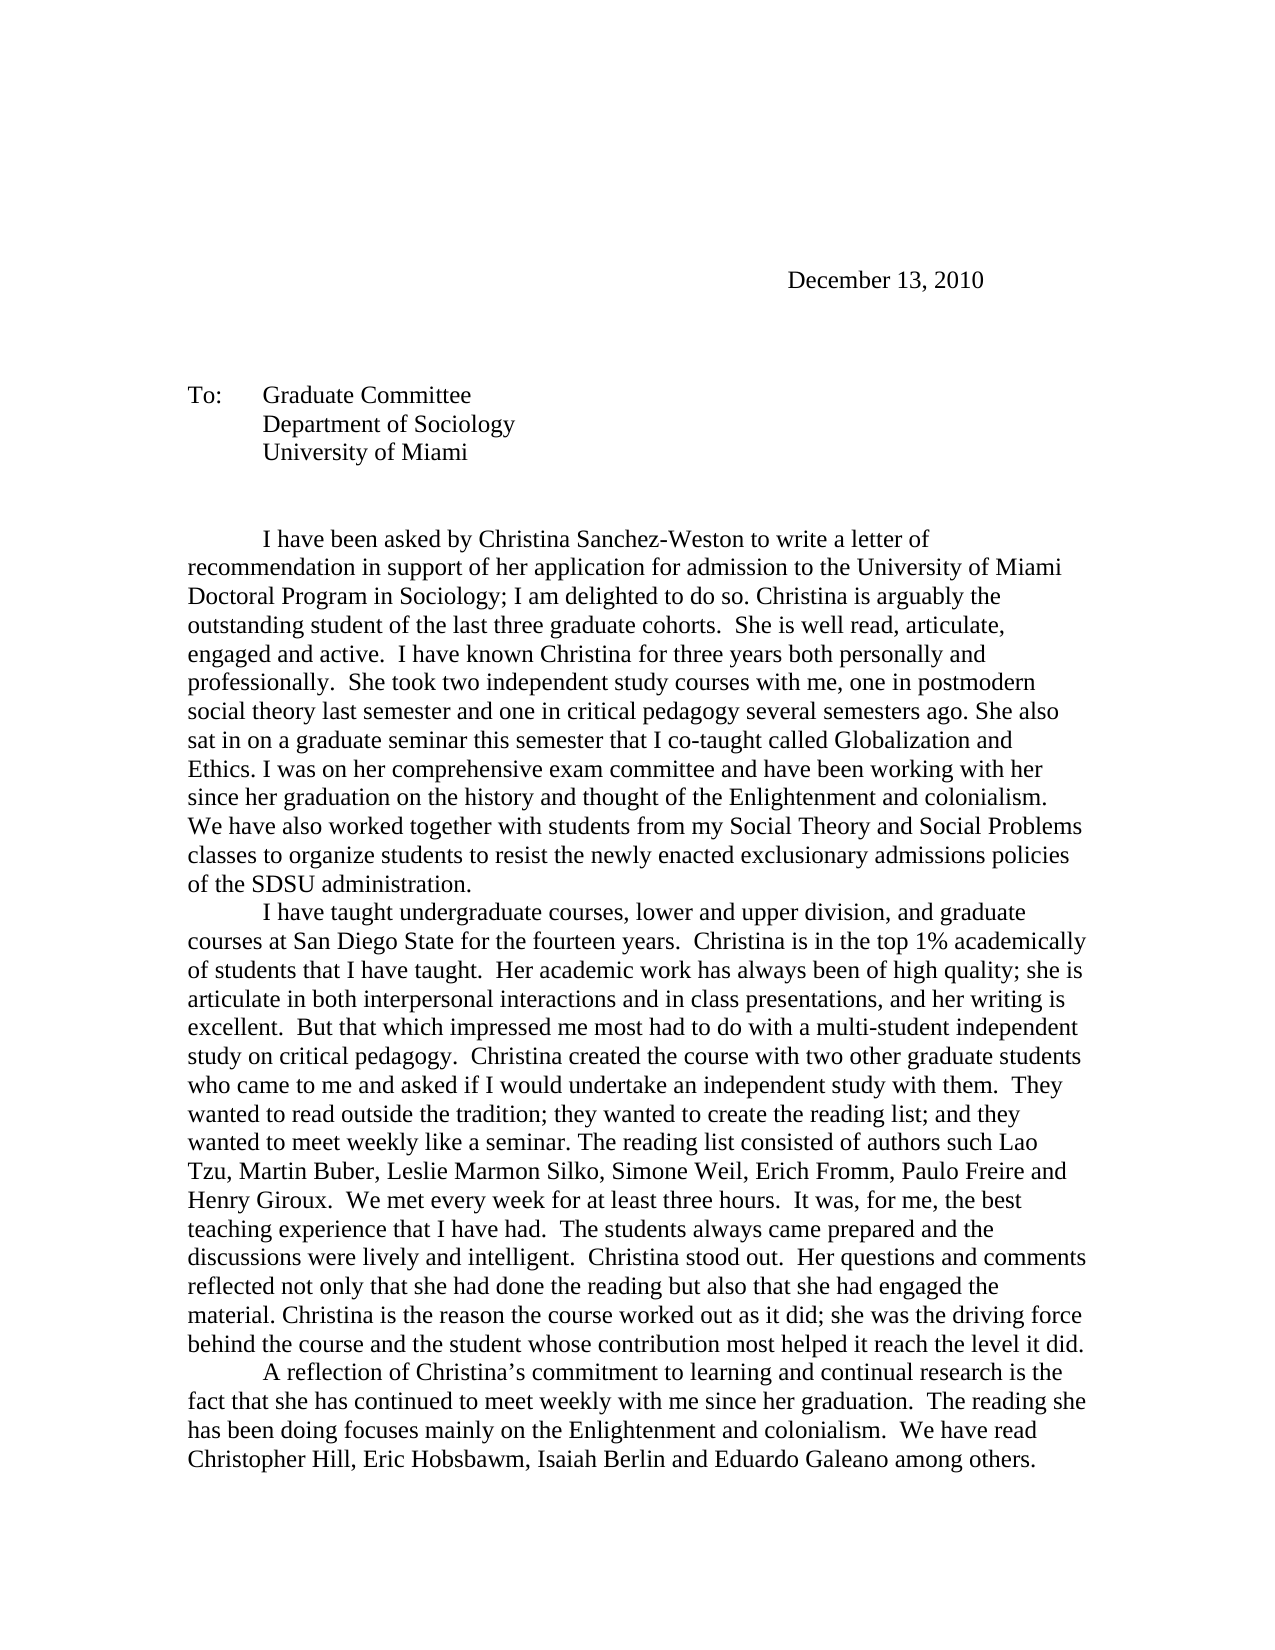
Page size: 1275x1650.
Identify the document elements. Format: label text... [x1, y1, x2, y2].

text To: Graduate Committee [187, 380, 1087, 409]
text Department of Sociology [187, 409, 1087, 437]
text A reflection of Christina’s commitment to learning and continual research is the fact that she has continued to meet weekly with me since her graduation. The reading she has been doing focuses mainly on the Enlightenment and colonialism. We have read Christopher Hill, Eric Hobsbawm, Isaiah Berlin and Eduardo Galeano among others. [187, 1357, 1087, 1472]
text December 13, 2010 [187, 265, 1087, 294]
text University of Miami [187, 437, 1087, 466]
text I have been asked by Christina Sanchez-Weston to write a letter of recommendation in support of her application for admission to the University of Miami Doctoral Program in Sociology; I am delighted to do so. Christina is arguably the outstanding student of the last three graduate cohorts. She is well read, articulate, engaged and active. I have known Christina for three years both personally and professionally. She took two independent study courses with me, one in postmodern social theory last semester and one in critical pedagogy several semesters ago. She also sat in on a graduate seminar this semester that I co-taught called Globalization and Ethics. I was on her comprehensive exam committee and have been working with her since her graduation on the history and thought of the Enlightenment and colonialism. We have also worked together with students from my Social Theory and Social Problems classes to organize students to resist the newly enacted exclusionary admissions policies of the SDSU administration. [187, 524, 1087, 897]
text I have taught undergraduate courses, lower and upper division, and graduate courses at San Diego State for the fourteen years. Christina is in the top 1% academically of students that I have taught. Her academic work has always been of high quality; she is articulate in both interpersonal interactions and in class presentations, and her writing is excellent. But that which impressed me most had to do with a multi-student independent study on critical pedagogy. Christina created the course with two other graduate students who came to me and asked if I would undertake an independent study with them. They wanted to read outside the tradition; they wanted to create the reading list; and they wanted to meet weekly like a seminar. The reading list consisted of authors such Lao Tzu, Martin Buber, Leslie Marmon Silko, Simone Weil, Erich Fromm, Paulo Freire and Henry Giroux. We met every week for at least three hours. It was, for me, the best teaching experience that I have had. The students always came prepared and the discussions were lively and intelligent. Christina stood out. Her questions and comments reflected not only that she had done the reading but also that she had engaged the material. Christina is the reason the course worked out as it did; she was the driving force behind the course and the student whose contribution most helped it reach the level it did. [187, 897, 1087, 1357]
